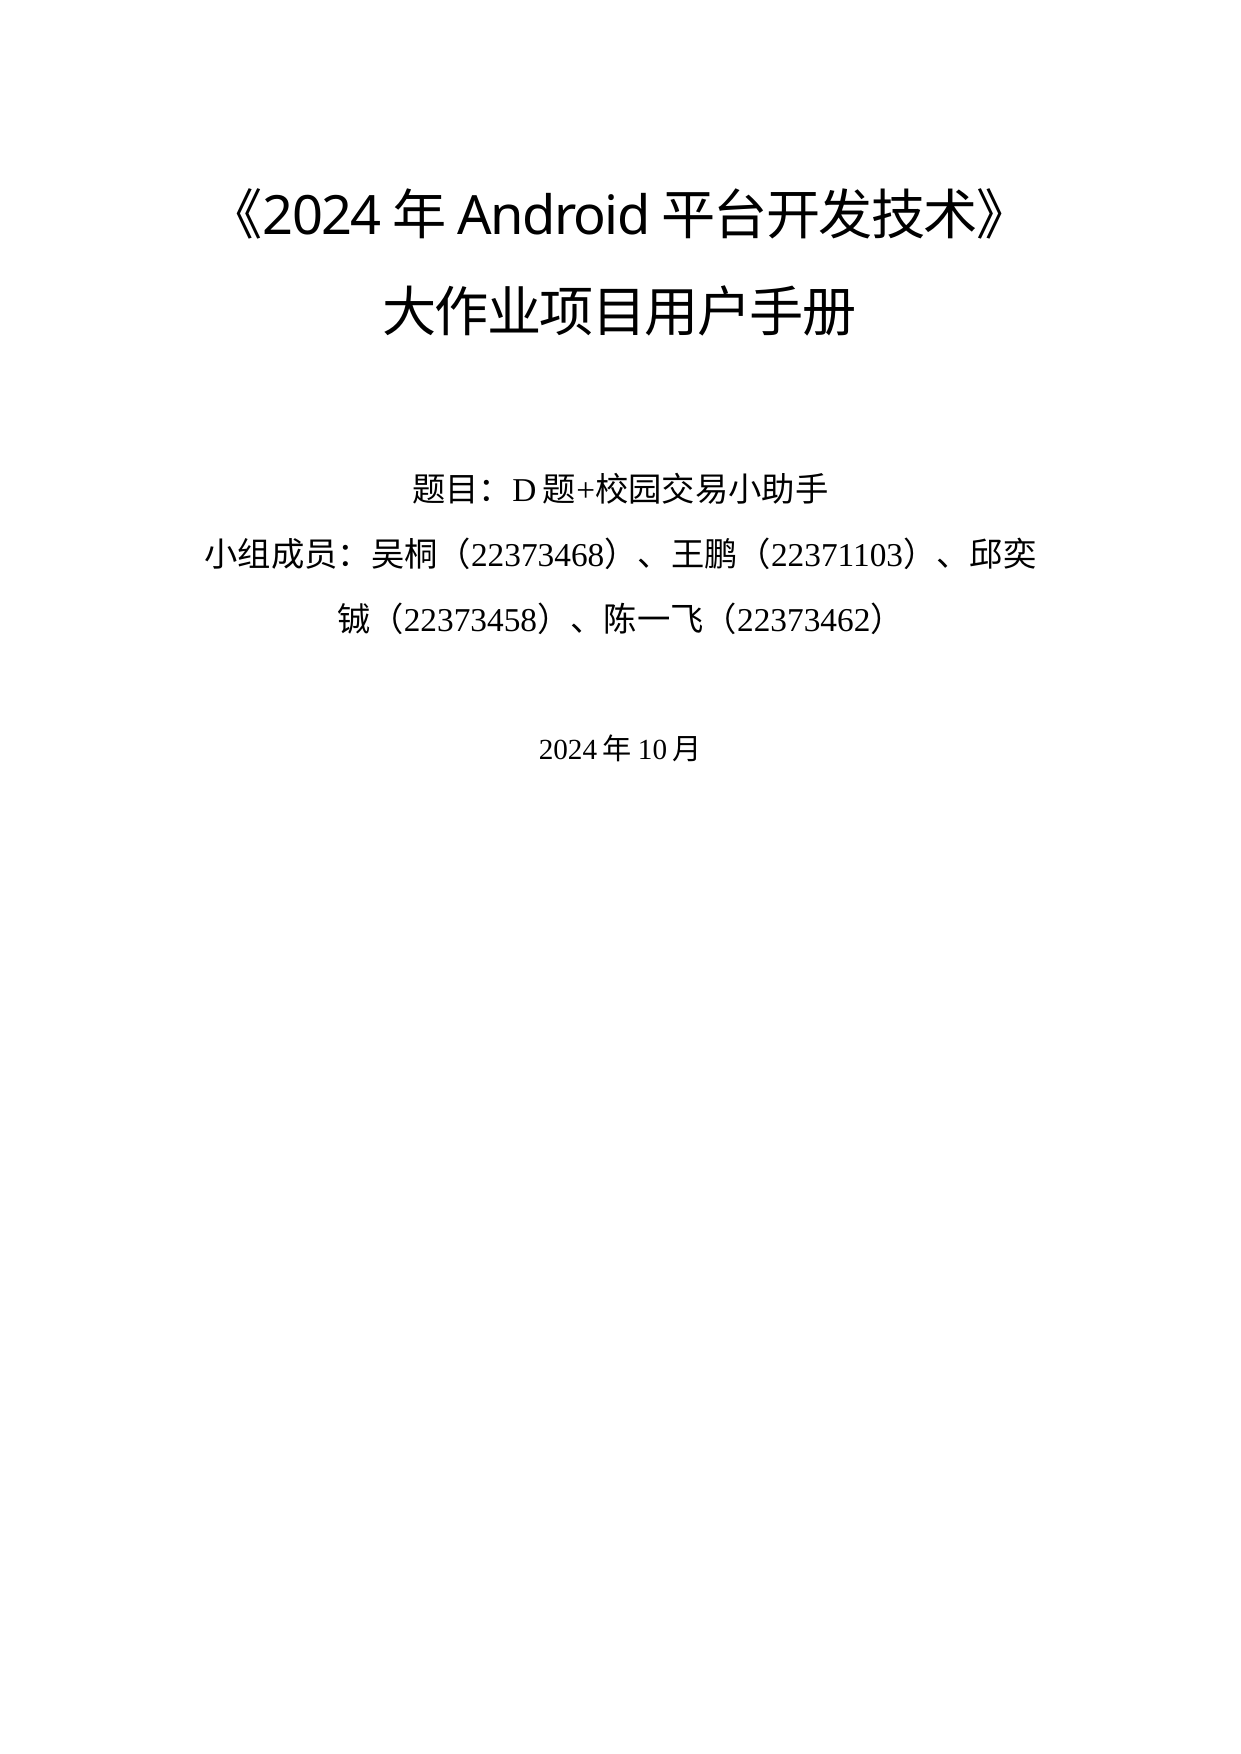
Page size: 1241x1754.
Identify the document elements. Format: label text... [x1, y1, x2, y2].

text 大作业项目用户手册 [187, 259, 1053, 357]
text 小组成员：吴桐（22373468）、王鹏（22371103）、邱奕铖（22373458）、陈一飞（22373462） [187, 519, 1053, 649]
text 题目：D题+校园交易小助手 [187, 454, 1053, 519]
text 《2024年Android平台开发技术》 [187, 162, 1053, 259]
text 2024年10月 [187, 714, 1053, 779]
